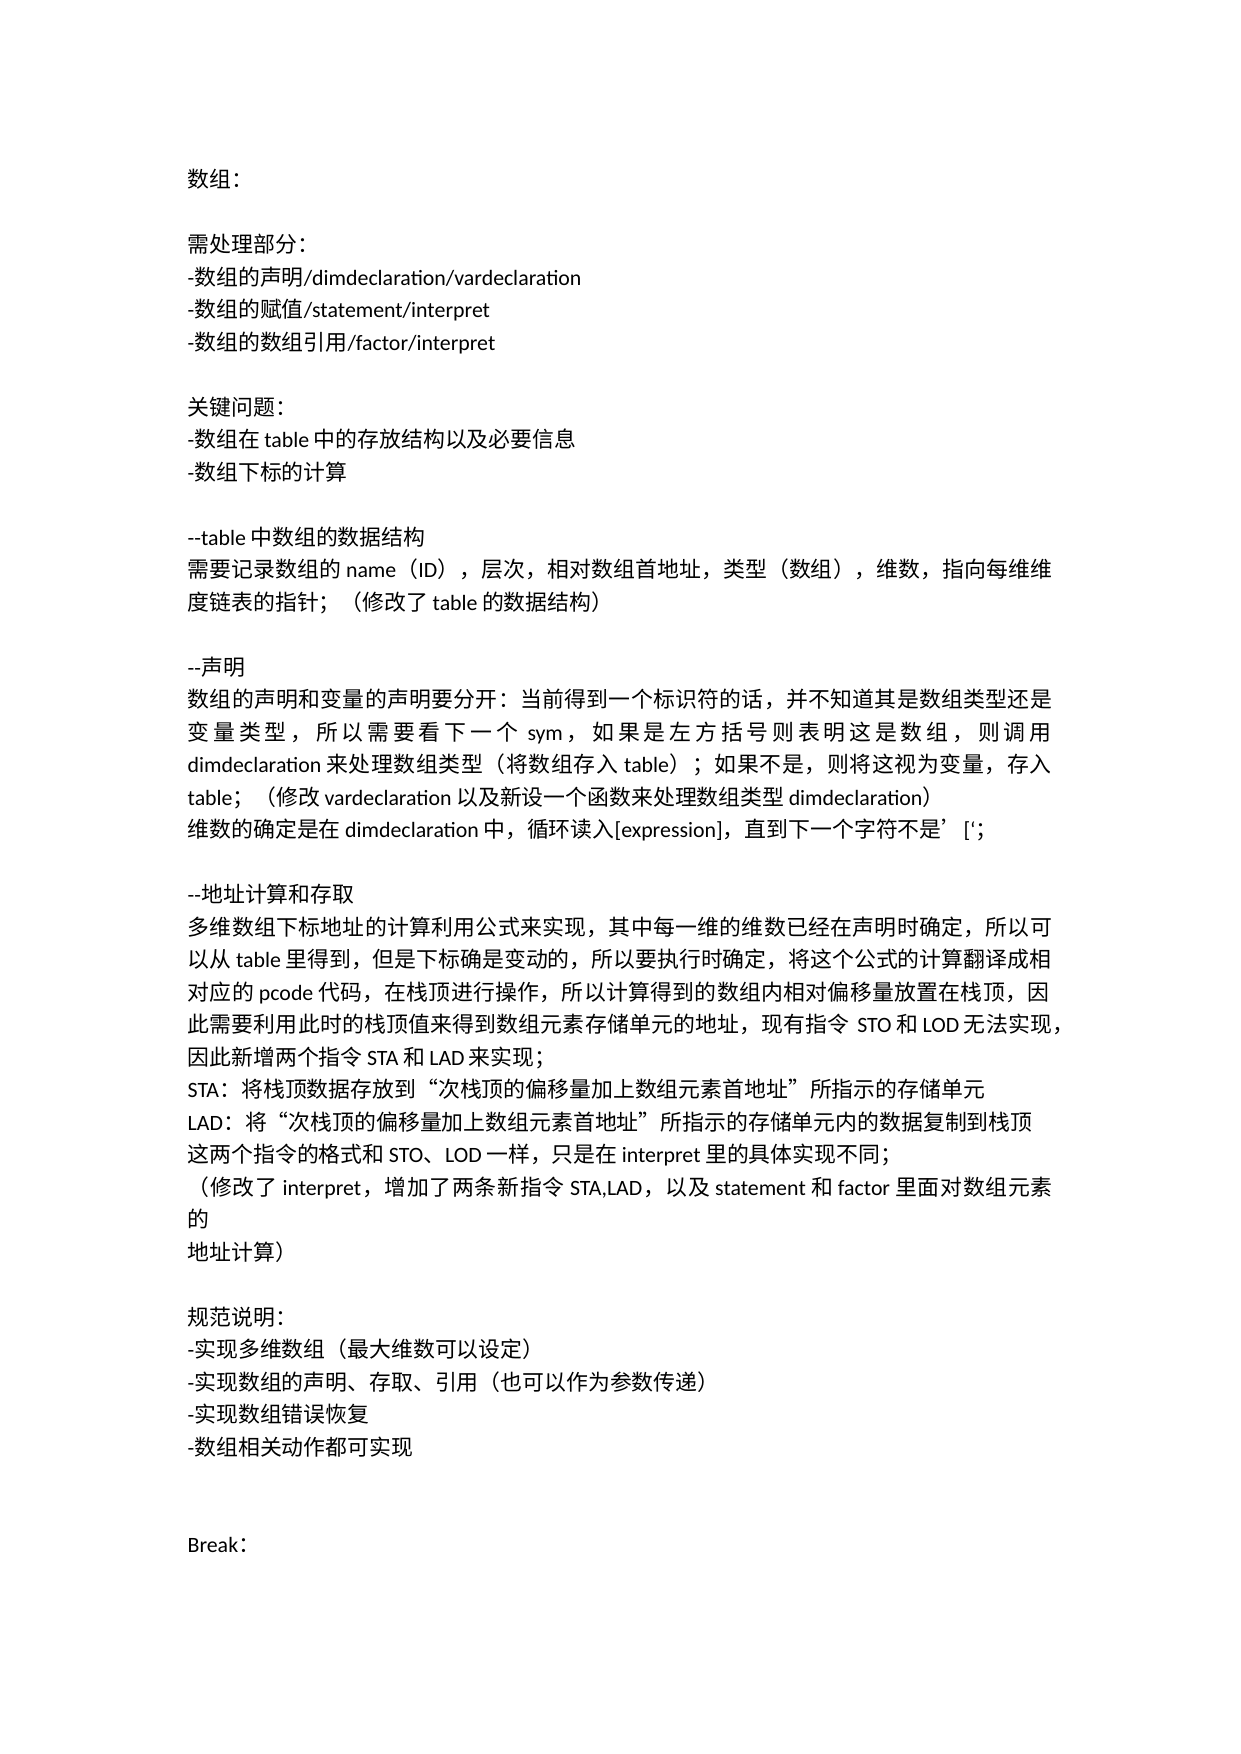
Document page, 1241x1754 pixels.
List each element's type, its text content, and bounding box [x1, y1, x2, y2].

text -数组相关动作都可实现 [187, 1429, 1053, 1462]
text -实现数组的声明、存取、引用（也可以作为参数传递） [187, 1364, 1053, 1397]
text 需要记录数组的name（ID），层次，相对数组首地址，类型（数组），维数，指向每维维度链表的指针；（修改了table的数据结构） [187, 552, 1053, 617]
text -实现数组错误恢复 [187, 1397, 1053, 1429]
text --地址计算和存取 [187, 877, 1053, 909]
text 这两个指令的格式和STO、LOD一样，只是在interpret里的具体实现不同； [187, 1137, 1053, 1169]
text -数组的声明/dimdeclaration/vardeclaration [187, 259, 1053, 292]
text -数组的赋值/statement/interpret [187, 292, 1053, 324]
text 地址计算） [187, 1234, 1053, 1267]
text --声明 [187, 649, 1053, 682]
text 多维数组下标地址的计算利用公式来实现，其中每一维的维数已经在声明时确定，所以可以从table里得到，但是下标确是变动的，所以要执行时确定，将这个公式的计算翻译成相对应的pcode代码，在栈顶进行操作，所以计算得到的数组内相对偏移量放置在栈顶，因此需要利用此时的栈顶值来得到数组元素存储单元的地址，现有指令STO和LOD无法实现，因此新增两个指令STA和LAD来实现； [187, 909, 1053, 1072]
text -数组的数组引用/factor/interpret [187, 324, 1053, 357]
text --table中数组的数据结构 [187, 519, 1053, 552]
text 数组的声明和变量的声明要分开：当前得到一个标识符的话，并不知道其是数组类型还是变量类型，所以需要看下一个sym，如果是左方括号则表明这是数组，则调用dimdeclaration来处理数组类型（将数组存入table）；如果不是，则将这视为变量，存入table；（修改vardeclaration以及新设一个函数来处理数组类型dimdeclaration） [187, 682, 1053, 812]
text LAD：将“次栈顶的偏移量加上数组元素首地址”所指示的存储单元内的数据复制到栈顶 [187, 1104, 1053, 1137]
text 维数的确定是在dimdeclaration中，循环读入[expression]，直到下一个字符不是’[‘； [187, 812, 1053, 844]
text -实现多维数组（最大维数可以设定） [187, 1332, 1053, 1364]
text （修改了interpret，增加了两条新指令STA,LAD，以及statement和factor里面对数组元素的 [187, 1169, 1053, 1234]
text 规范说明： [187, 1299, 1053, 1332]
text -数组下标的计算 [187, 454, 1053, 487]
text STA：将栈顶数据存放到“次栈顶的偏移量加上数组元素首地址”所指示的存储单元 [187, 1072, 1053, 1104]
text 需处理部分： [187, 227, 1053, 259]
text 数组： [187, 162, 1053, 194]
text -数组在table中的存放结构以及必要信息 [187, 422, 1053, 454]
text Break： [187, 1527, 1053, 1559]
text 关键问题： [187, 389, 1053, 422]
